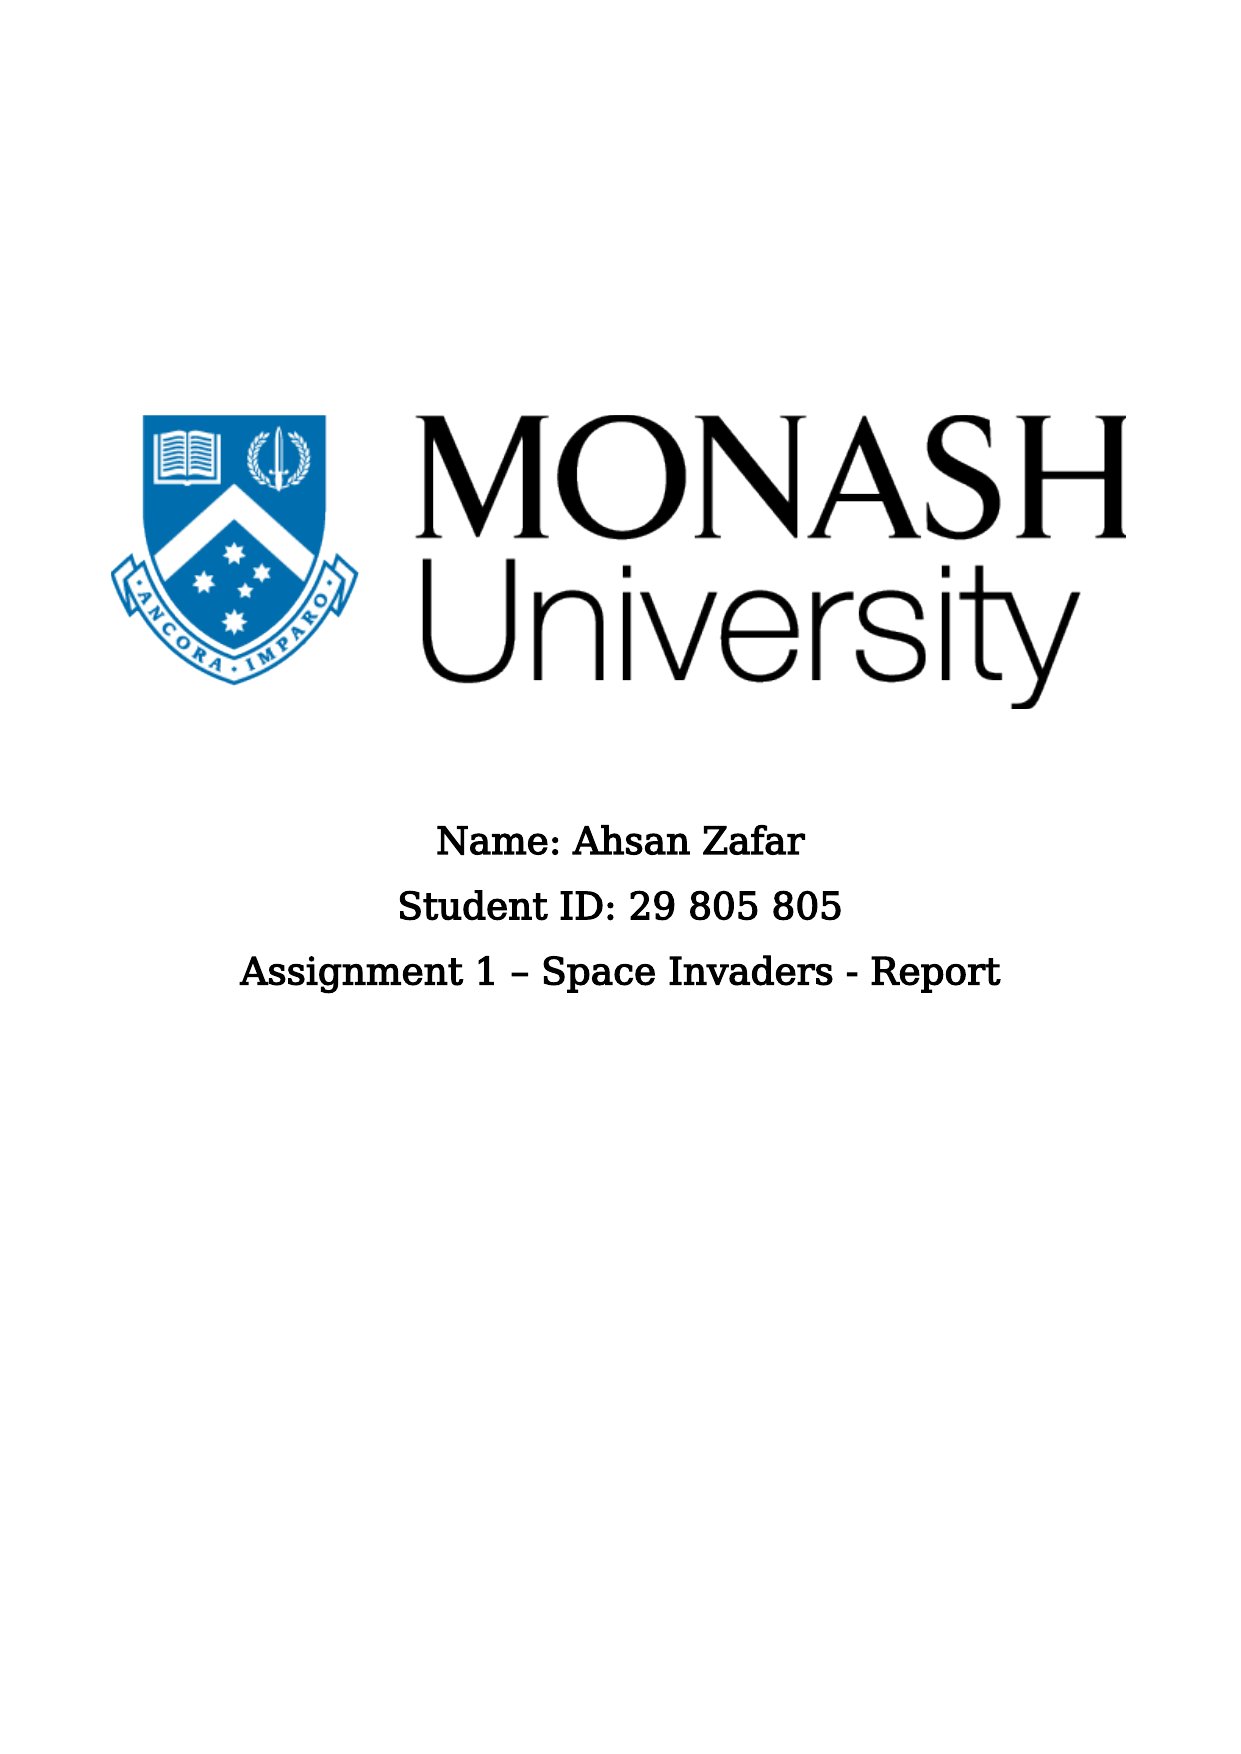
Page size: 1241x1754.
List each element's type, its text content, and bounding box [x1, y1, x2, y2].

text Student ID: 29 805 805 [75, 882, 1165, 927]
text Assignment 1 – Space Invaders - Report [75, 947, 1165, 992]
text Name: Ahsan Zafar [75, 817, 1165, 862]
picture [110, 415, 1125, 709]
